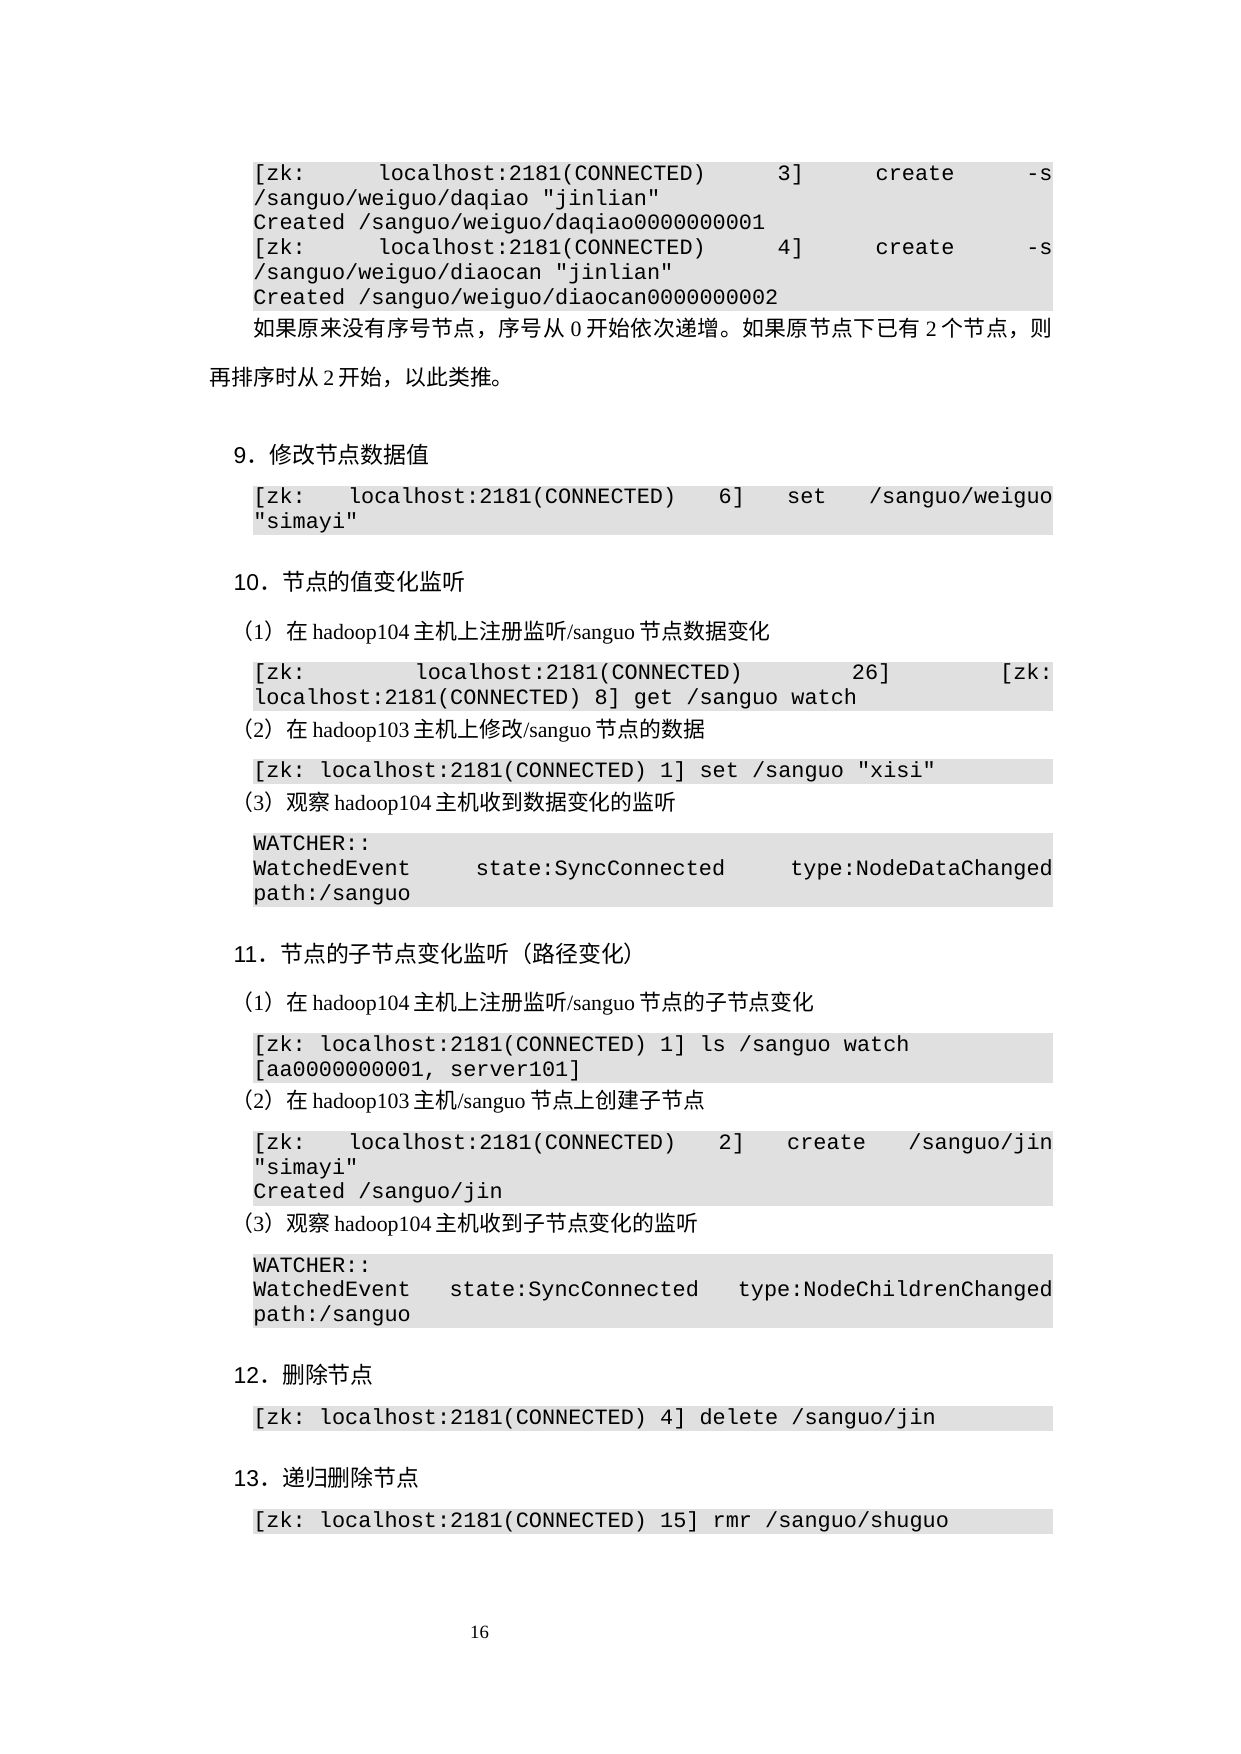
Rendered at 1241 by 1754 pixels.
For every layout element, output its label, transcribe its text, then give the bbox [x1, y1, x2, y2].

text 10．节点的值变化监听 [187, 548, 1053, 613]
text [zk: localhost:2181(CONNECTED) 3] create -s /sanguo/weiguo/daqiao "jinlian" [253, 162, 1053, 212]
text Created /sanguo/weiguo/daqiao0000000001 [253, 212, 1053, 236]
text WATCHER:: [253, 833, 1053, 857]
text 11．节点的子节点变化监听（路径变化） [187, 920, 1053, 985]
text [zk: localhost:2181(CONNECTED) 1] ls /sanguo watch [253, 1033, 1053, 1058]
text 9．修改节点数据值 [187, 421, 1053, 486]
text 12．删除节点 [187, 1341, 1053, 1406]
text （3）观察hadoop104主机收到数据变化的监听 [187, 784, 1053, 817]
text Created /sanguo/jin [253, 1181, 1053, 1206]
text [zk: localhost:2181(CONNECTED) 15] rmr /sanguo/shuguo [253, 1509, 1053, 1534]
text [zk: localhost:2181(CONNECTED) 6] set /sanguo/weiguo "simayi" [253, 486, 1053, 535]
text WATCHER:: [253, 1254, 1053, 1279]
text WatchedEvent state:SyncConnected type:NodeDataChanged path:/sanguo [253, 857, 1053, 907]
text 13．递归删除节点 [187, 1444, 1053, 1509]
text WatchedEvent state:SyncConnected type:NodeChildrenChanged path:/sanguo [253, 1279, 1053, 1328]
text [zk: localhost:2181(CONNECTED) 26] [zk: localhost:2181(CONNECTED) 8] get /sanguo watch [253, 662, 1053, 711]
text （1）在hadoop104主机上注册监听/sanguo节点的子节点变化 [187, 985, 1053, 1017]
text （1）在hadoop104主机上注册监听/sanguo节点数据变化 [187, 613, 1053, 646]
text （2）在hadoop103主机上修改/sanguo节点的数据 [187, 711, 1053, 744]
text [zk: localhost:2181(CONNECTED) 1] set /sanguo "xisi" [253, 759, 1053, 784]
text Created /sanguo/weiguo/diaocan0000000002 [253, 286, 1053, 311]
text 如果原来没有序号节点，序号从0开始依次递增。如果原节点下已有2个节点，则再排序时从2开始，以此类推。 [209, 311, 1053, 392]
text [zk: localhost:2181(CONNECTED) 4] delete /sanguo/jin [253, 1406, 1053, 1431]
text [aa0000000001, server101] [253, 1058, 1053, 1083]
text [zk: localhost:2181(CONNECTED) 4] create -s /sanguo/weiguo/diaocan "jinlian" [253, 236, 1053, 286]
text （2）在hadoop103主机/sanguo节点上创建子节点 [187, 1083, 1053, 1115]
text [zk: localhost:2181(CONNECTED) 2] create /sanguo/jin "simayi" [253, 1131, 1053, 1181]
text （3）观察hadoop104主机收到子节点变化的监听 [187, 1206, 1053, 1238]
